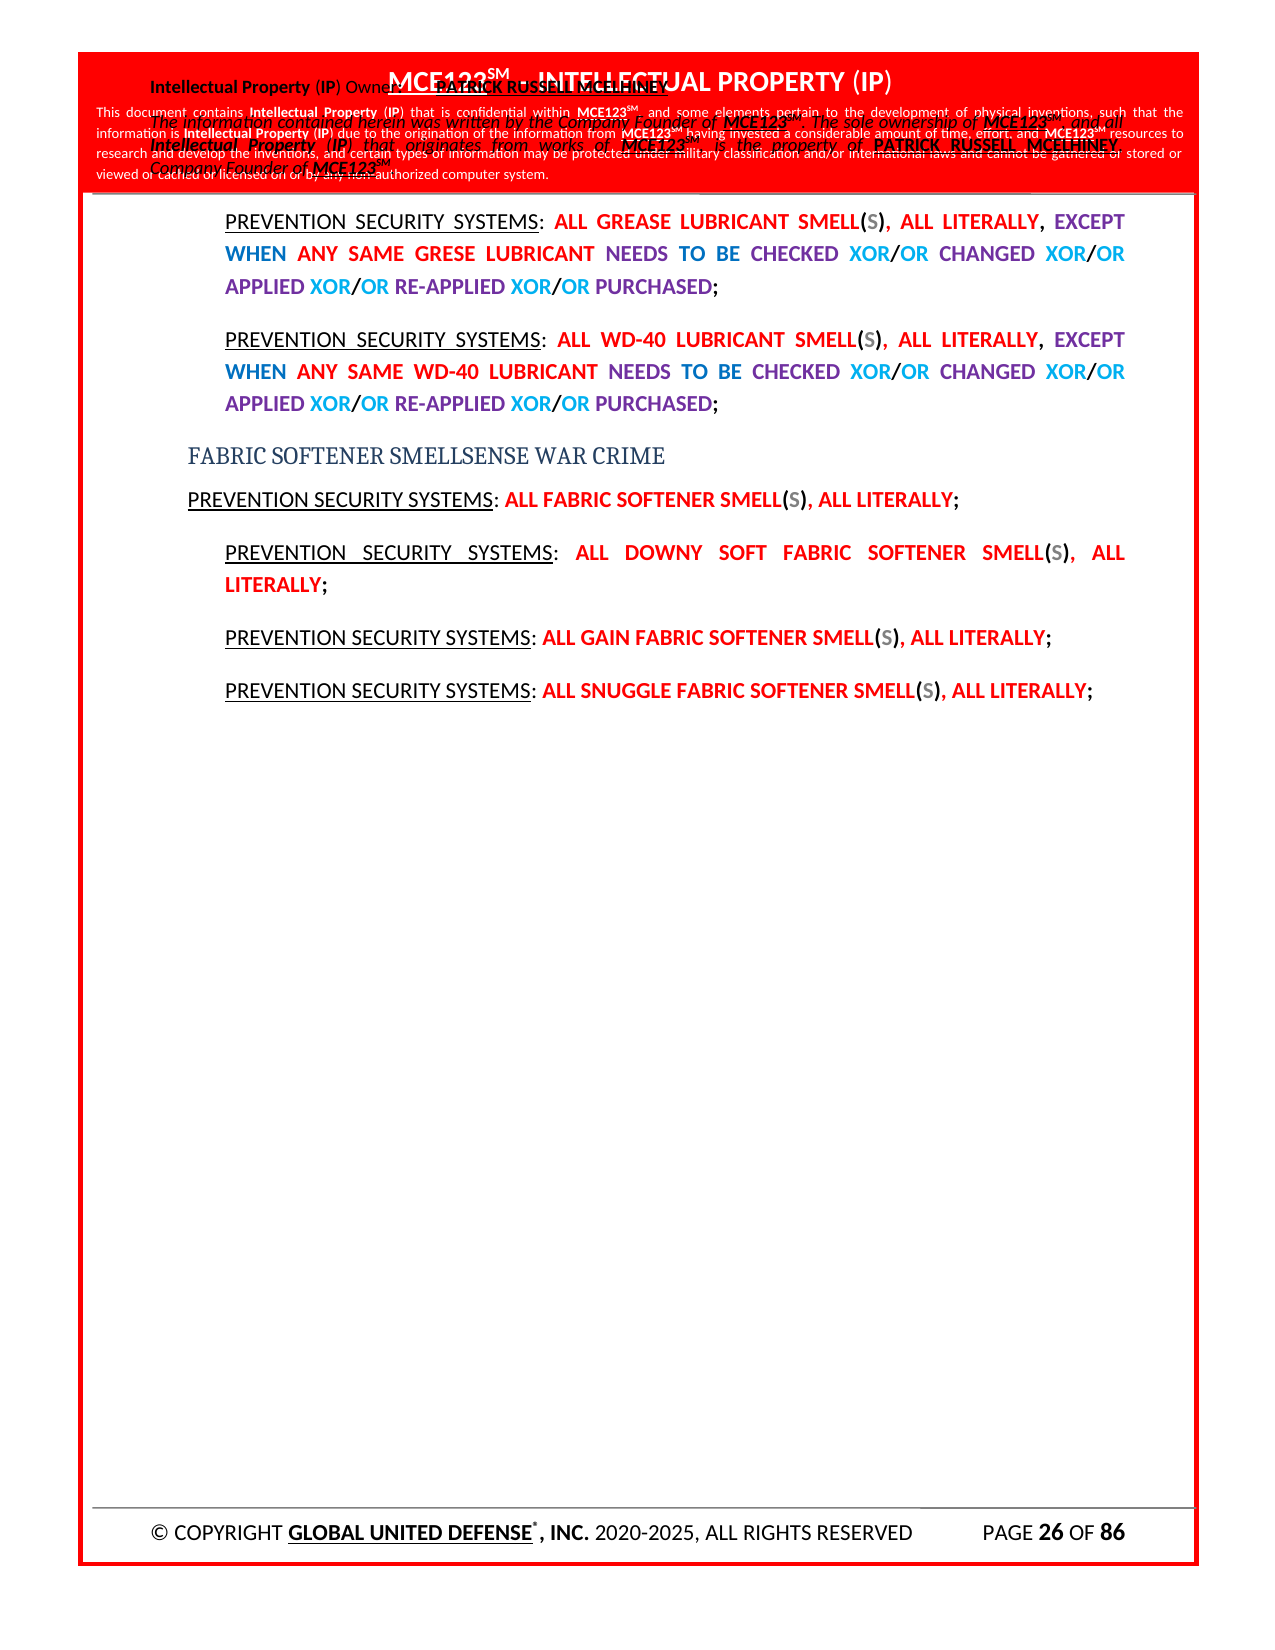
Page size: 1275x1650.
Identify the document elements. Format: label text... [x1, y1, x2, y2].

text PREVENTION SECURITY SYSTEMS: ALL SNUGGLE FABRIC SOFTENER SMELL(S), ALL LITERALLY; [225, 677, 1125, 704]
text PREVENTION SECURITY SYSTEMS: ALL GREASE LUBRICANT SMELL(S), ALL LITERALLY, EXCEPT WHEN ANY SAME GRESE LUBRICANT NEEDS TO BE CHECKED XOR/OR CHANGED XOR/OR APPLIED XOR/OR RE-APPLIED XOR/OR PURCHASED; [225, 207, 1125, 300]
subtitle FABRIC SOFTENER SMELLSENSE WAR CRIME [187, 442, 1125, 471]
text PREVENTION SECURITY SYSTEMS: ALL DOWNY SOFT FABRIC SOFTENER SMELL(S), ALL LITERALLY; [225, 538, 1125, 598]
text PREVENTION SECURITY SYSTEMS: ALL WD-40 LUBRICANT SMELL(S), ALL LITERALLY, EXCEPT WHEN ANY SAME WD-40 LUBRICANT NEEDS TO BE CHECKED XOR/OR CHANGED XOR/OR APPLIED XOR/OR RE-APPLIED XOR/OR PURCHASED; [225, 325, 1125, 417]
text PREVENTION SECURITY SYSTEMS: ALL FABRIC SOFTENER SMELL(S), ALL LITERALLY; [187, 485, 1125, 513]
text PREVENTION SECURITY SYSTEMS: ALL GAIN FABRIC SOFTENER SMELL(S), ALL LITERALLY; [225, 623, 1125, 652]
